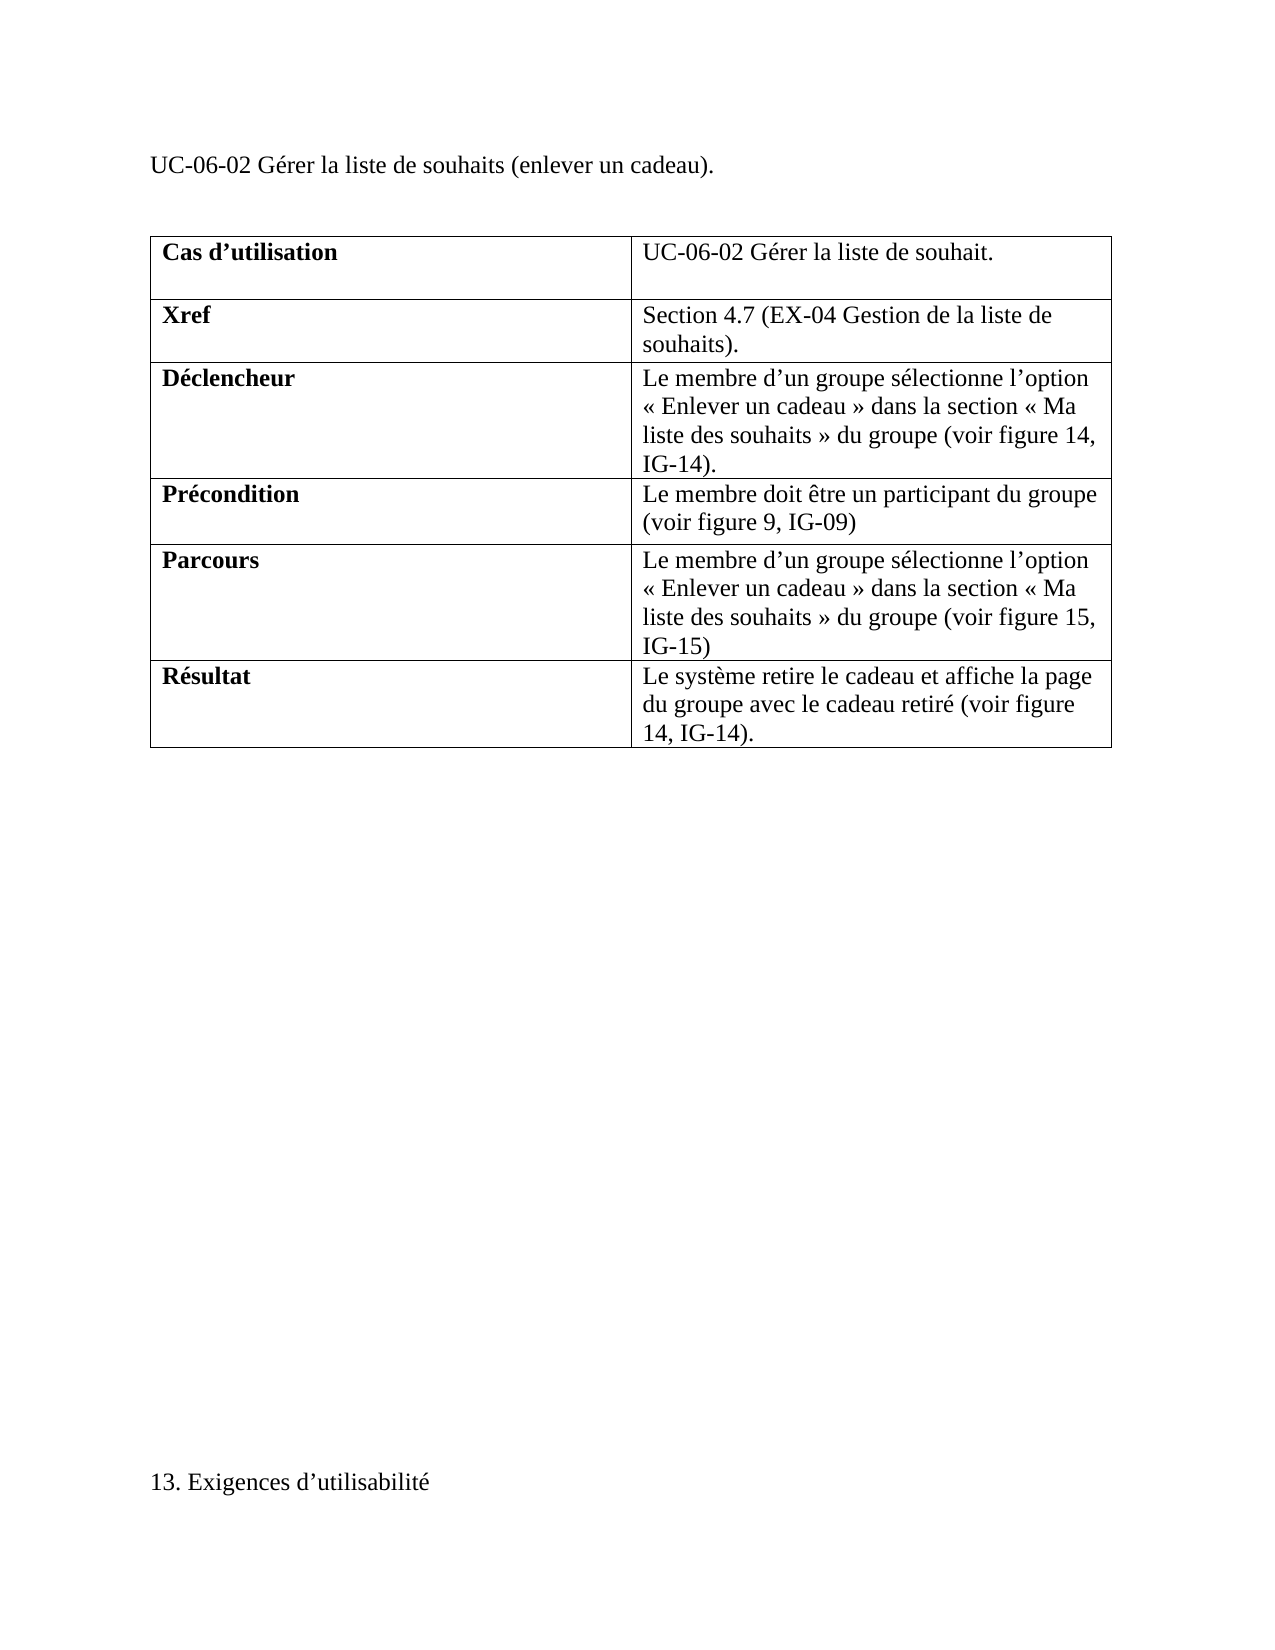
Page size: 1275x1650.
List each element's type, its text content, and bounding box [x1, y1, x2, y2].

table_cell Le membre doit être un participant du groupe (voir figure 9, IG-09) [632, 479, 1111, 544]
table_header Cas d’utilisation [151, 237, 631, 299]
text UC-06-02 Gérer la liste de souhaits (enlever un cadeau). [150, 150, 1125, 179]
table_cell Le système retire le cadeau et affiche la page du groupe avec le cadeau retiré (voir figure 14, IG-14). [632, 661, 1111, 747]
table_cell Déclencheur [151, 363, 631, 478]
table_cell Le membre d’un groupe sélectionne l’option « Enlever un cadeau » dans la section « Ma liste des souhaits » du groupe (voir figure 14, IG-14). [632, 363, 1111, 478]
table_cell Section 4.7 (EX-04 Gestion de la liste de souhaits). [632, 300, 1111, 362]
table_cell Xref [151, 300, 631, 362]
table_header UC-06-02 Gérer la liste de souhait. [632, 237, 1111, 299]
text 13. Exigences d’utilisabilité [150, 1467, 1125, 1496]
table_cell Résultat [151, 661, 631, 747]
table_cell Précondition [151, 479, 631, 544]
table_cell Le membre d’un groupe sélectionne l’option « Enlever un cadeau » dans la section « Ma liste des souhaits » du groupe (voir figure 15, IG-15) [632, 545, 1111, 660]
table_cell Parcours [151, 545, 631, 660]
